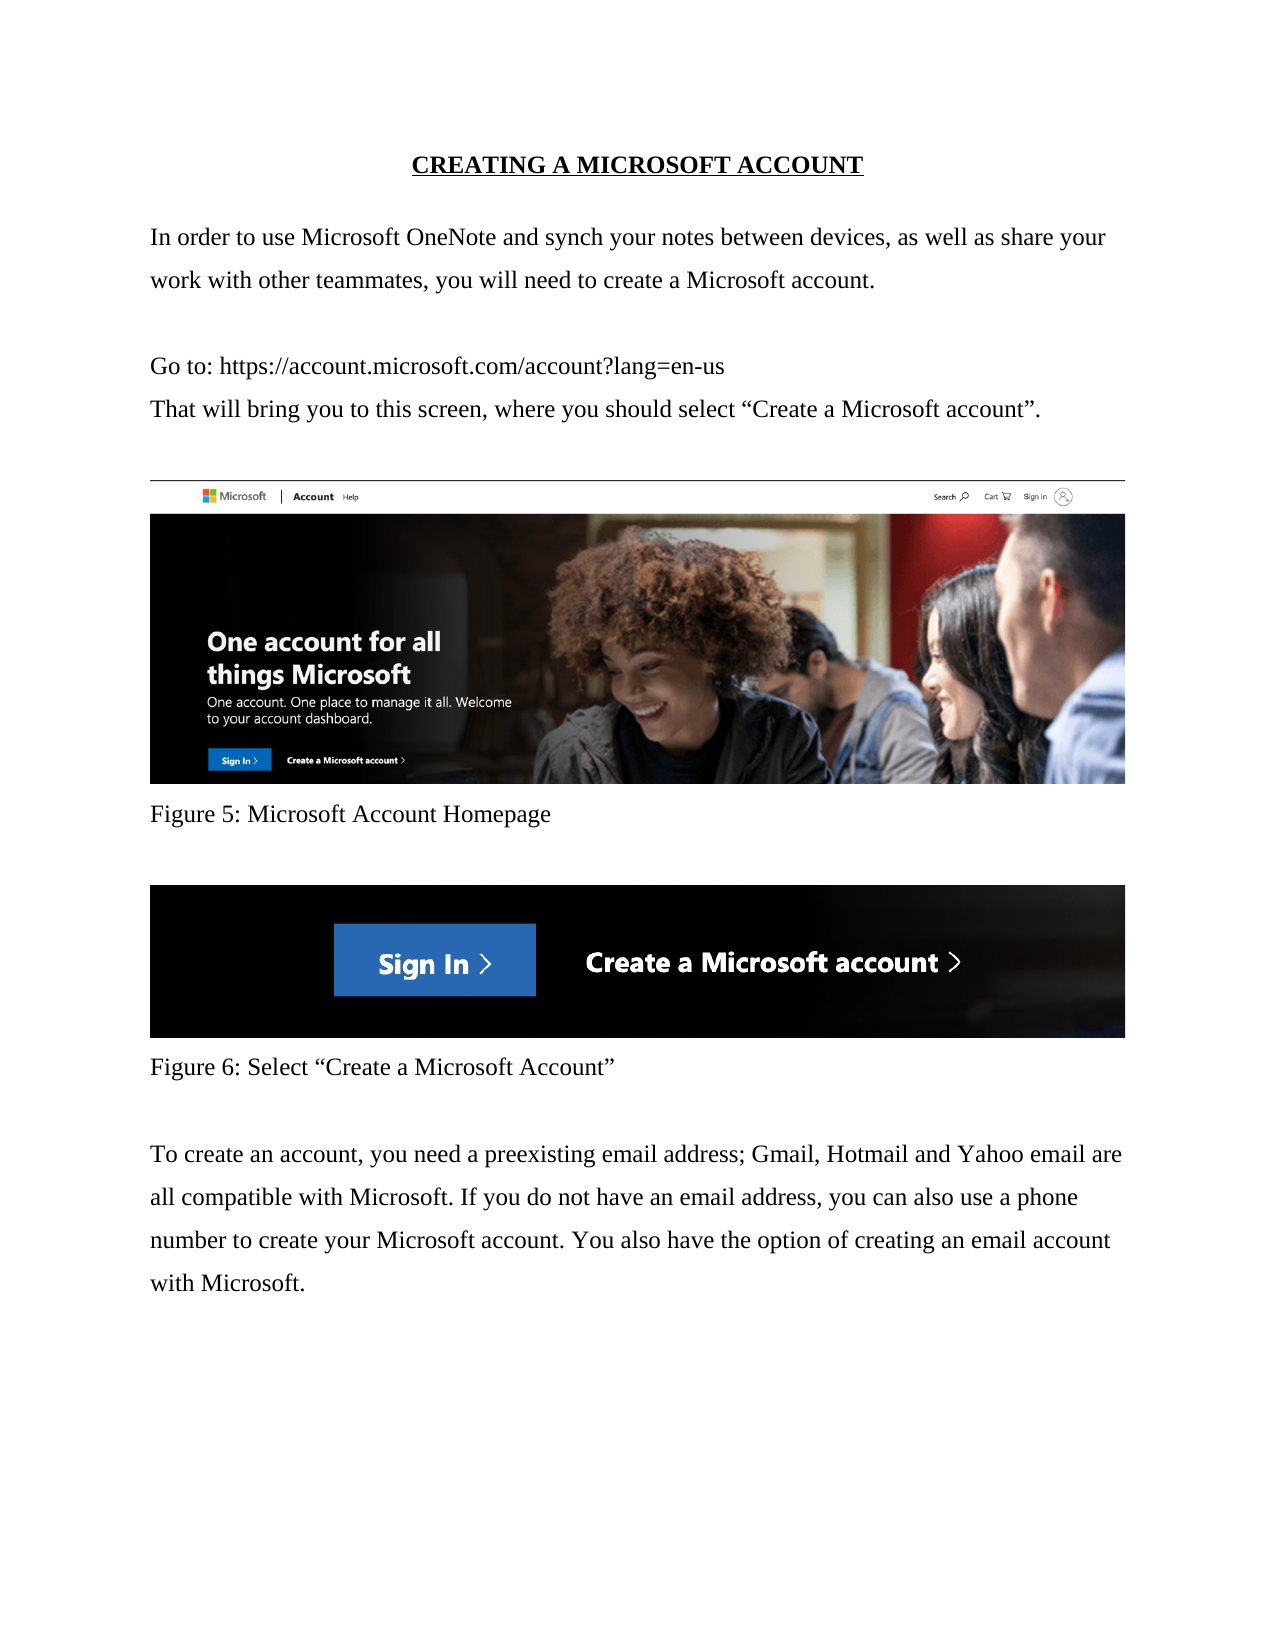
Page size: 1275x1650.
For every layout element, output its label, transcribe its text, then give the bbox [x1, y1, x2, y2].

picture [150, 480, 1125, 784]
text In order to use Microsoft OneNote and synch your notes between devices, as well as share your work with other teammates, you will need to create a Microsoft account. [150, 222, 1125, 294]
text To create an account, you need a preexisting email address; Gmail, Hotmail and Yahoo email are all compatible with Microsoft. If you do not have an email address, you can also use a phone number to create your Microsoft account. You also have the option of creating an email account with Microsoft. [150, 1139, 1125, 1297]
text Figure 5: Microsoft Account Homepage [150, 799, 1125, 828]
text That will bring you to this screen, where you should select “Create a Microsoft account”. [150, 394, 1125, 423]
picture [150, 885, 1125, 1038]
text Go to: https://account.microsoft.com/account?lang=en-us [150, 351, 1125, 380]
text CREATING A MICROSOFT ACCOUNT [150, 150, 1125, 179]
text Figure 6: Select “Create a Microsoft Account” [150, 1052, 1125, 1081]
